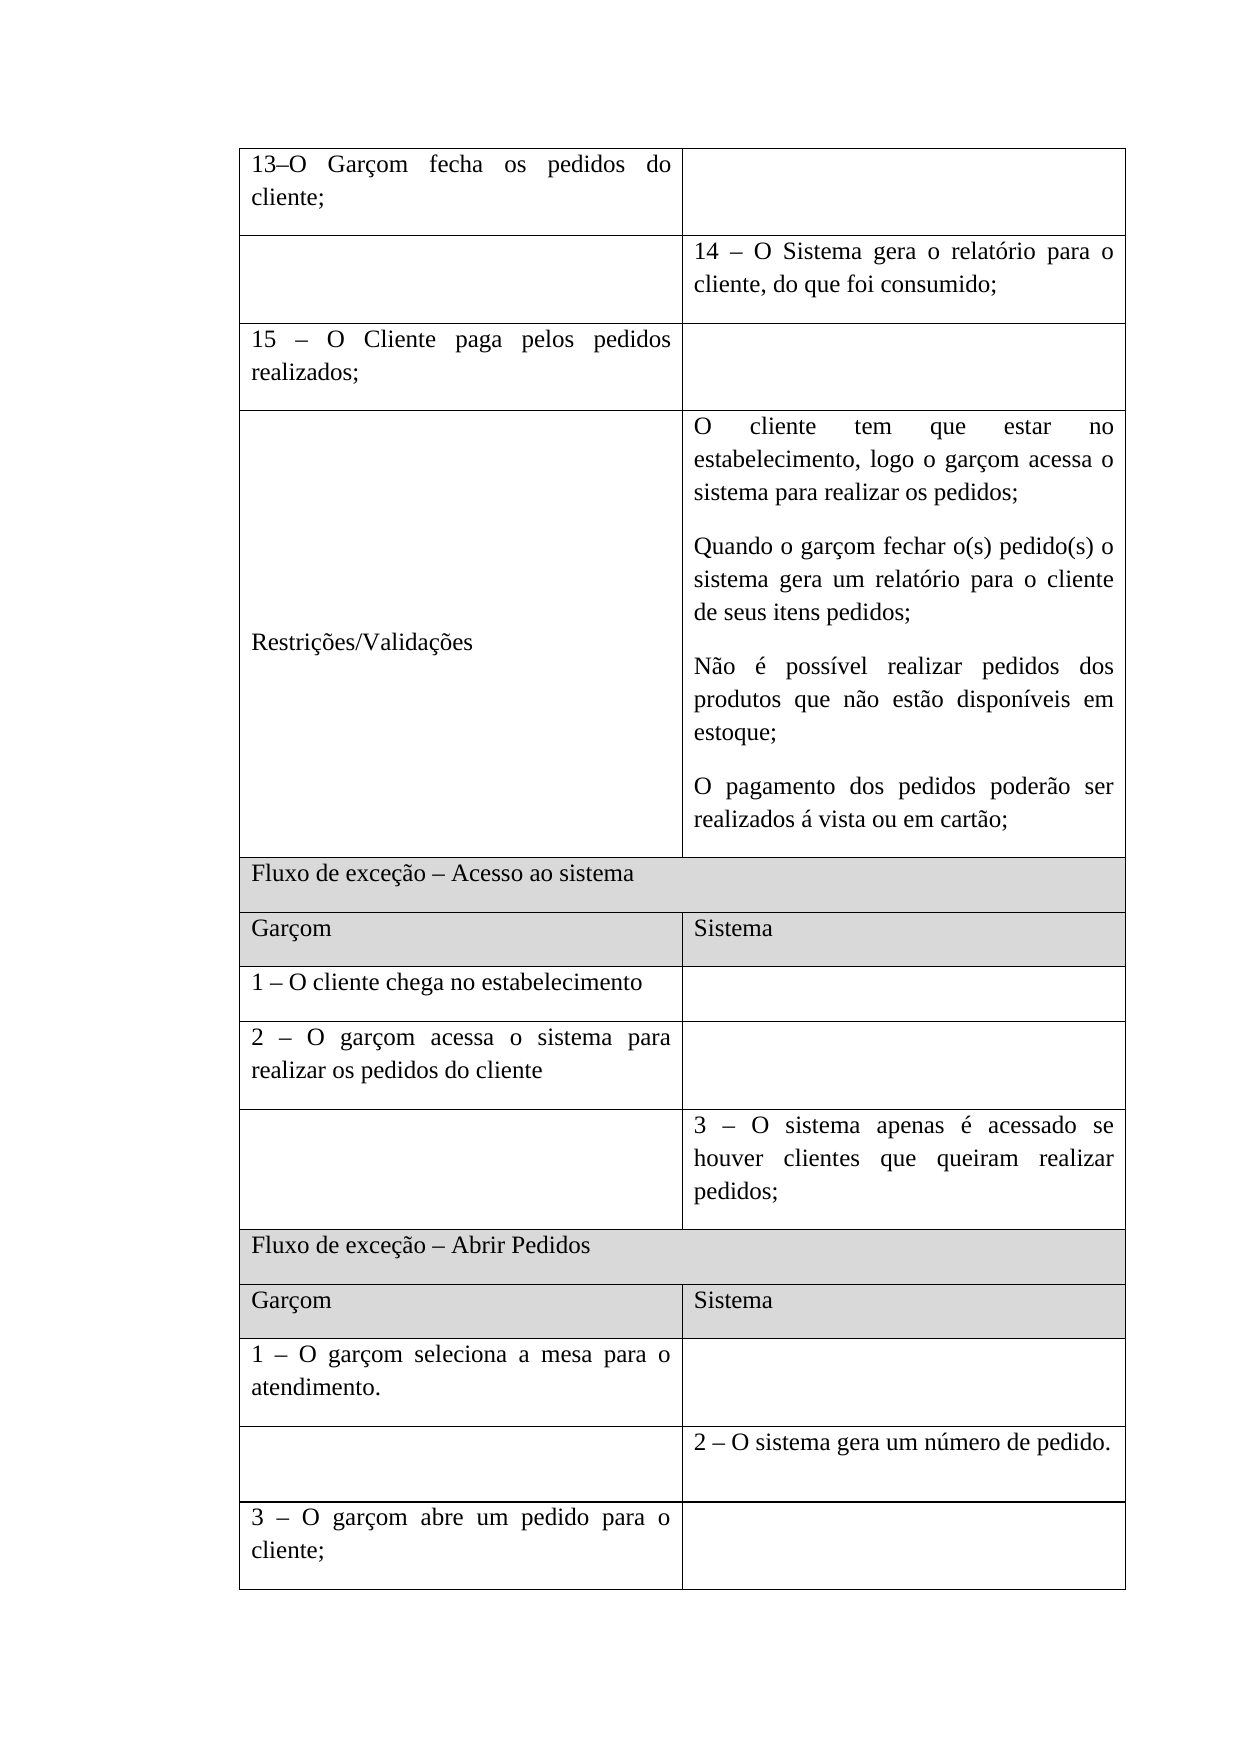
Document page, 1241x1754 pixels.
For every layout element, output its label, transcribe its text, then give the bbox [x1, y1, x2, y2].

table_cell 15 – O Cliente paga pelos pedidos realizados; [240, 324, 682, 410]
table_cell O cliente tem que estar no estabelecimento, logo o garçom acessa o sistema para realizar os pedidos; Quando o garçom fechar o(s) pedido(s) o sistema gera um relatório para o cliente de seus itens pedidos; Não é possível realizar pedidos dos produtos que não estão disponíveis em estoque; O pagamento dos pedidos poderão ser realizados á vista ou em cartão; [683, 411, 1125, 857]
table_cell Sistema [683, 1285, 1125, 1338]
table_cell 2 – O sistema gera um número de pedido. [683, 1427, 1125, 1501]
table_cell [683, 149, 1125, 235]
table_cell [683, 1503, 1125, 1589]
table_cell 13–O Garçom fecha os pedidos do cliente; [240, 149, 682, 235]
table_cell Sistema [683, 913, 1125, 966]
table_cell [683, 1022, 1125, 1109]
table_cell [683, 1339, 1125, 1426]
table_cell [240, 1427, 682, 1501]
table_cell 3 – O sistema apenas é acessado se houver clientes que queiram realizar pedidos; [683, 1110, 1125, 1229]
table_cell [240, 236, 682, 323]
table_cell Restrições/Validações [240, 411, 682, 857]
table_cell Garçom [240, 1285, 682, 1338]
table_cell [683, 967, 1125, 1021]
table_cell 1 – O cliente chega no estabelecimento [240, 967, 682, 1021]
table_cell Garçom [240, 913, 682, 966]
table_cell Fluxo de exceção – Abrir Pedidos [240, 1230, 1125, 1284]
table_cell 3 – O garçom abre um pedido para o cliente; [240, 1503, 682, 1589]
table_cell [240, 1110, 682, 1229]
table_cell 2 – O garçom acessa o sistema para realizar os pedidos do cliente [240, 1022, 682, 1109]
table_cell Fluxo de exceção – Acesso ao sistema [240, 858, 1125, 912]
table_cell [683, 324, 1125, 410]
table_cell 1 – O garçom seleciona a mesa para o atendimento. [240, 1339, 682, 1426]
table_cell 14 – O Sistema gera o relatório para o cliente, do que foi consumido; [683, 236, 1125, 323]
